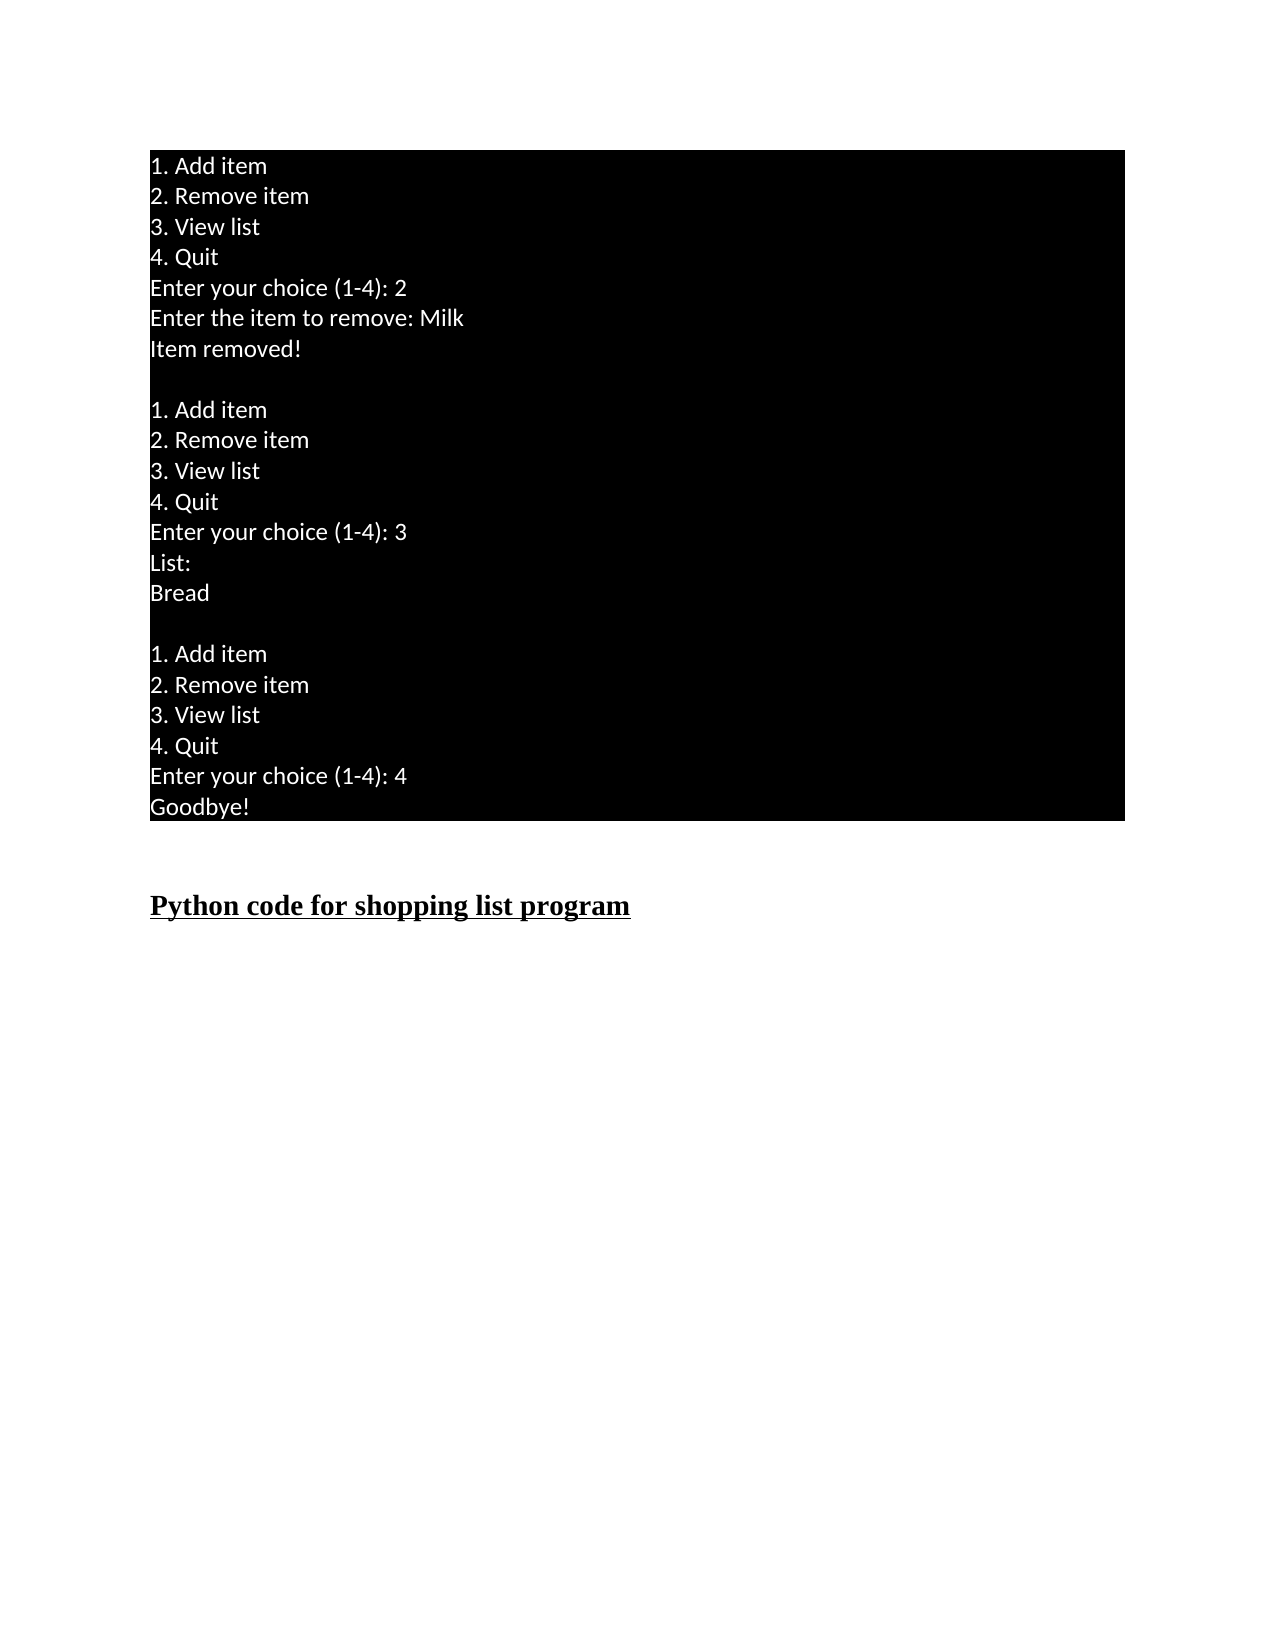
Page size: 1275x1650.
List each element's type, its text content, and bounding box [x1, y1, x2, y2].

text List: [150, 547, 1125, 577]
text 2. Remove item [150, 181, 1125, 211]
text 3. View list [150, 455, 1125, 486]
text 3. View list [150, 699, 1125, 730]
text 4. Quit [150, 730, 1125, 760]
text 4. Quit [150, 242, 1125, 272]
text 1. Add item [150, 394, 1125, 425]
text Enter your choice (1-4): 4 [150, 760, 1125, 791]
text Enter your choice (1-4): 3 [150, 516, 1125, 547]
text 1. Add item [150, 150, 1125, 181]
text 2. Remove item [150, 669, 1125, 699]
text Goodbye! [150, 791, 1125, 821]
text Enter the item to remove: Milk [150, 303, 1125, 333]
text 4. Quit [150, 486, 1125, 516]
text 3. View list [150, 211, 1125, 242]
text Python code for shopping list program [150, 888, 1125, 922]
text Item removed! [150, 333, 1125, 364]
text 2. Remove item [150, 425, 1125, 455]
text Bread [150, 577, 1125, 608]
text 1. Add item [150, 638, 1125, 669]
text Enter your choice (1-4): 2 [150, 272, 1125, 303]
